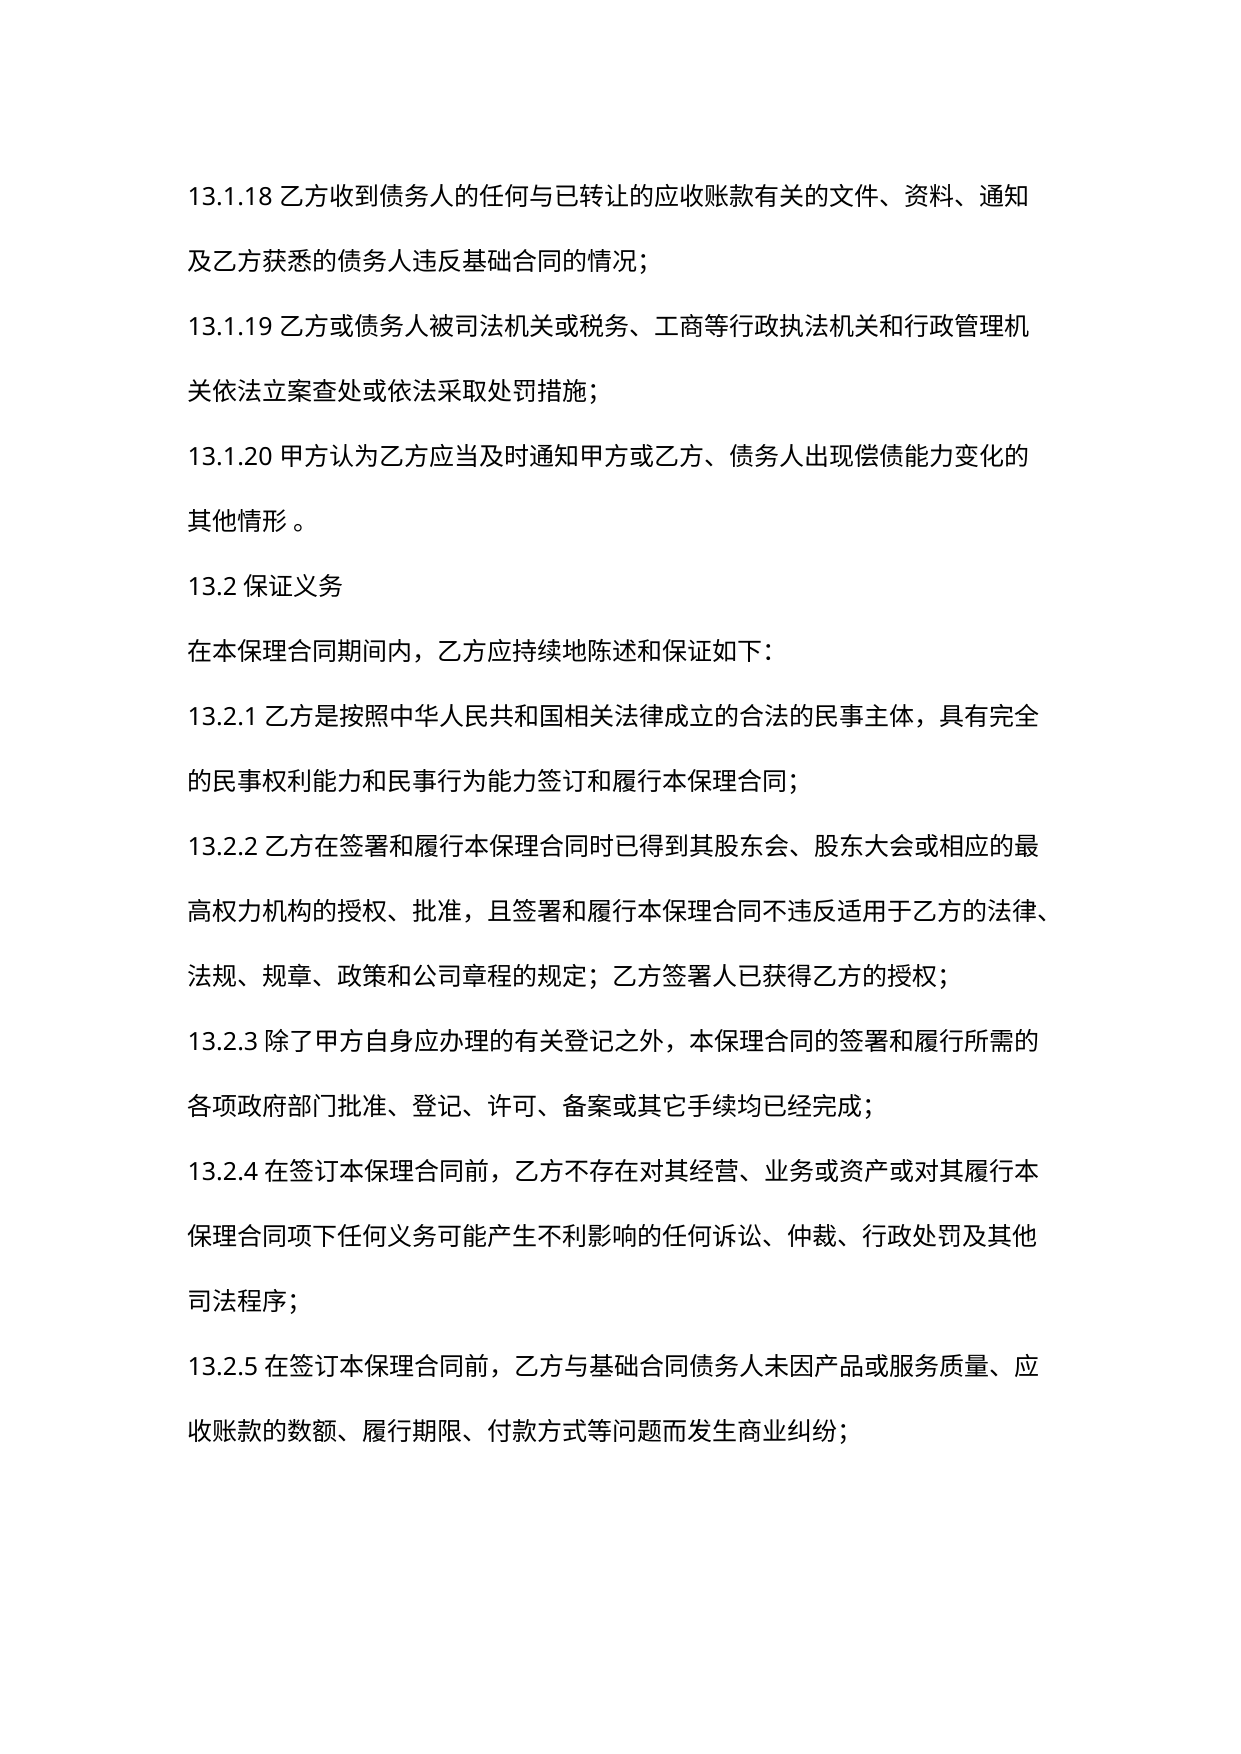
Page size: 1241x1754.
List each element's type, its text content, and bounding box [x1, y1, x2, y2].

text 13.1.18 乙方收到债务人的任何与已转让的应收账款有关的文件、资料、通知及乙方获悉的债务人违反基础合同的情况； [187, 162, 1053, 292]
text 13.2.1 乙方是按照中华人民共和国相关法律成立的合法的民事主体，具有完全的民事权利能力和民事行为能力签订和履行本保理合同； [187, 682, 1053, 812]
text 13.1.19 乙方或债务人被司法机关或税务、工商等行政执法机关和行政管理机关依法立案查处或依法采取处罚措施； [187, 292, 1053, 422]
text 13.2.2 乙方在签署和履行本保理合同时已得到其股东会、股东大会或相应的最高权力机构的授权、批准，且签署和履行本保理合同不违反适用于乙方的法律、法规、规章、政策和公司章程的规定；乙方签署人已获得乙方的授权； [187, 812, 1053, 1007]
text 在本保理合同期间内，乙方应持续地陈述和保证如下： [187, 617, 1053, 682]
text 13.2.3 除了甲方自身应办理的有关登记之外，本保理合同的签署和履行所需的各项政府部门批准、登记、许可、备案或其它手续均已经完成； [187, 1007, 1053, 1137]
text 13.2 保证义务 [187, 552, 1053, 617]
text 13.2.5 在签订本保理合同前，乙方与基础合同债务人未因产品或服务质量、应收账款的数额、履行期限、付款方式等问题而发生商业纠纷； [187, 1332, 1053, 1462]
text 13.1.20 甲方认为乙方应当及时通知甲方或乙方、债务人出现偿债能力变化的其他情形 。 [187, 422, 1053, 552]
text 13.2.4 在签订本保理合同前，乙方不存在对其经营、业务或资产或对其履行本保理合同项下任何义务可能产生不利影响的任何诉讼、仲裁、行政处罚及其他司法程序； [187, 1137, 1053, 1332]
